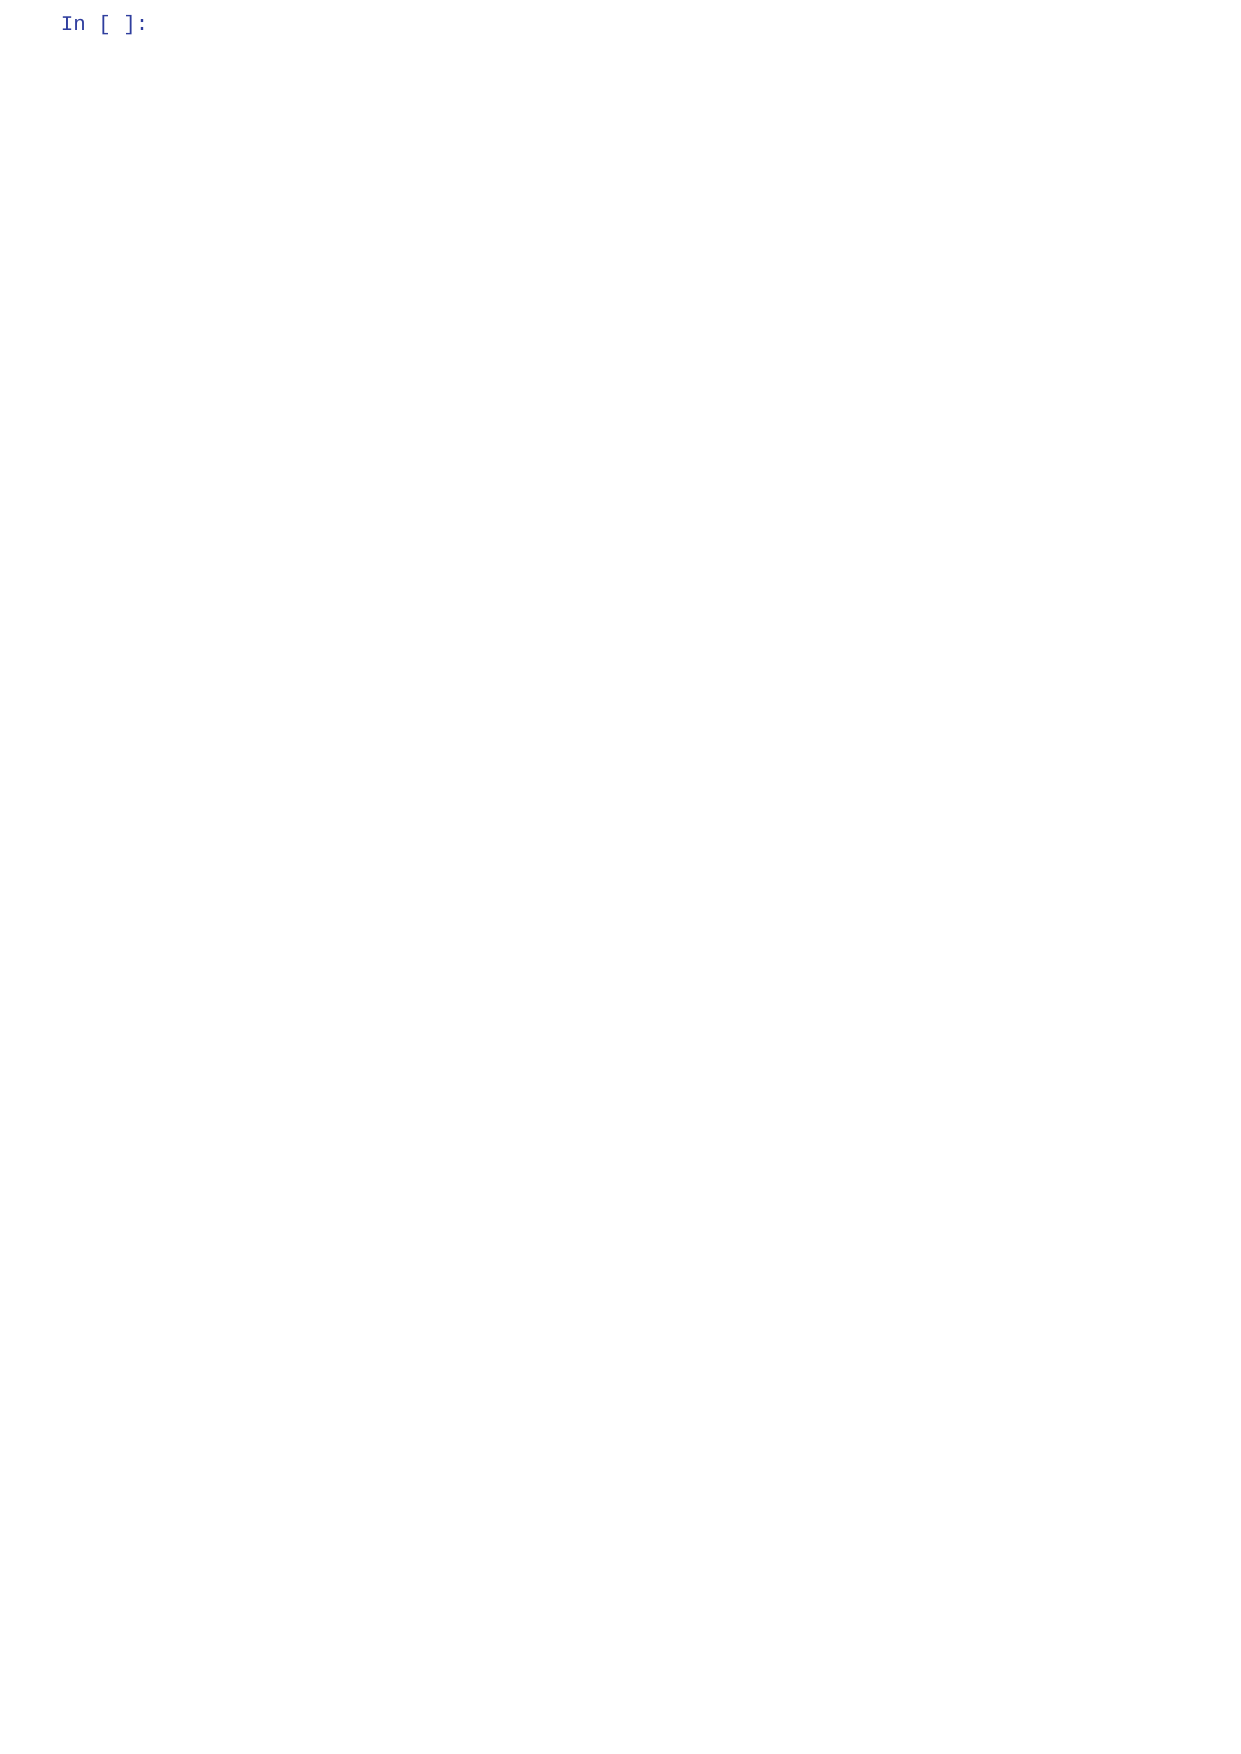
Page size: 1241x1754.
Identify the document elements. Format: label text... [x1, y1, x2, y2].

text In [ ]: [61, 12, 1238, 36]
